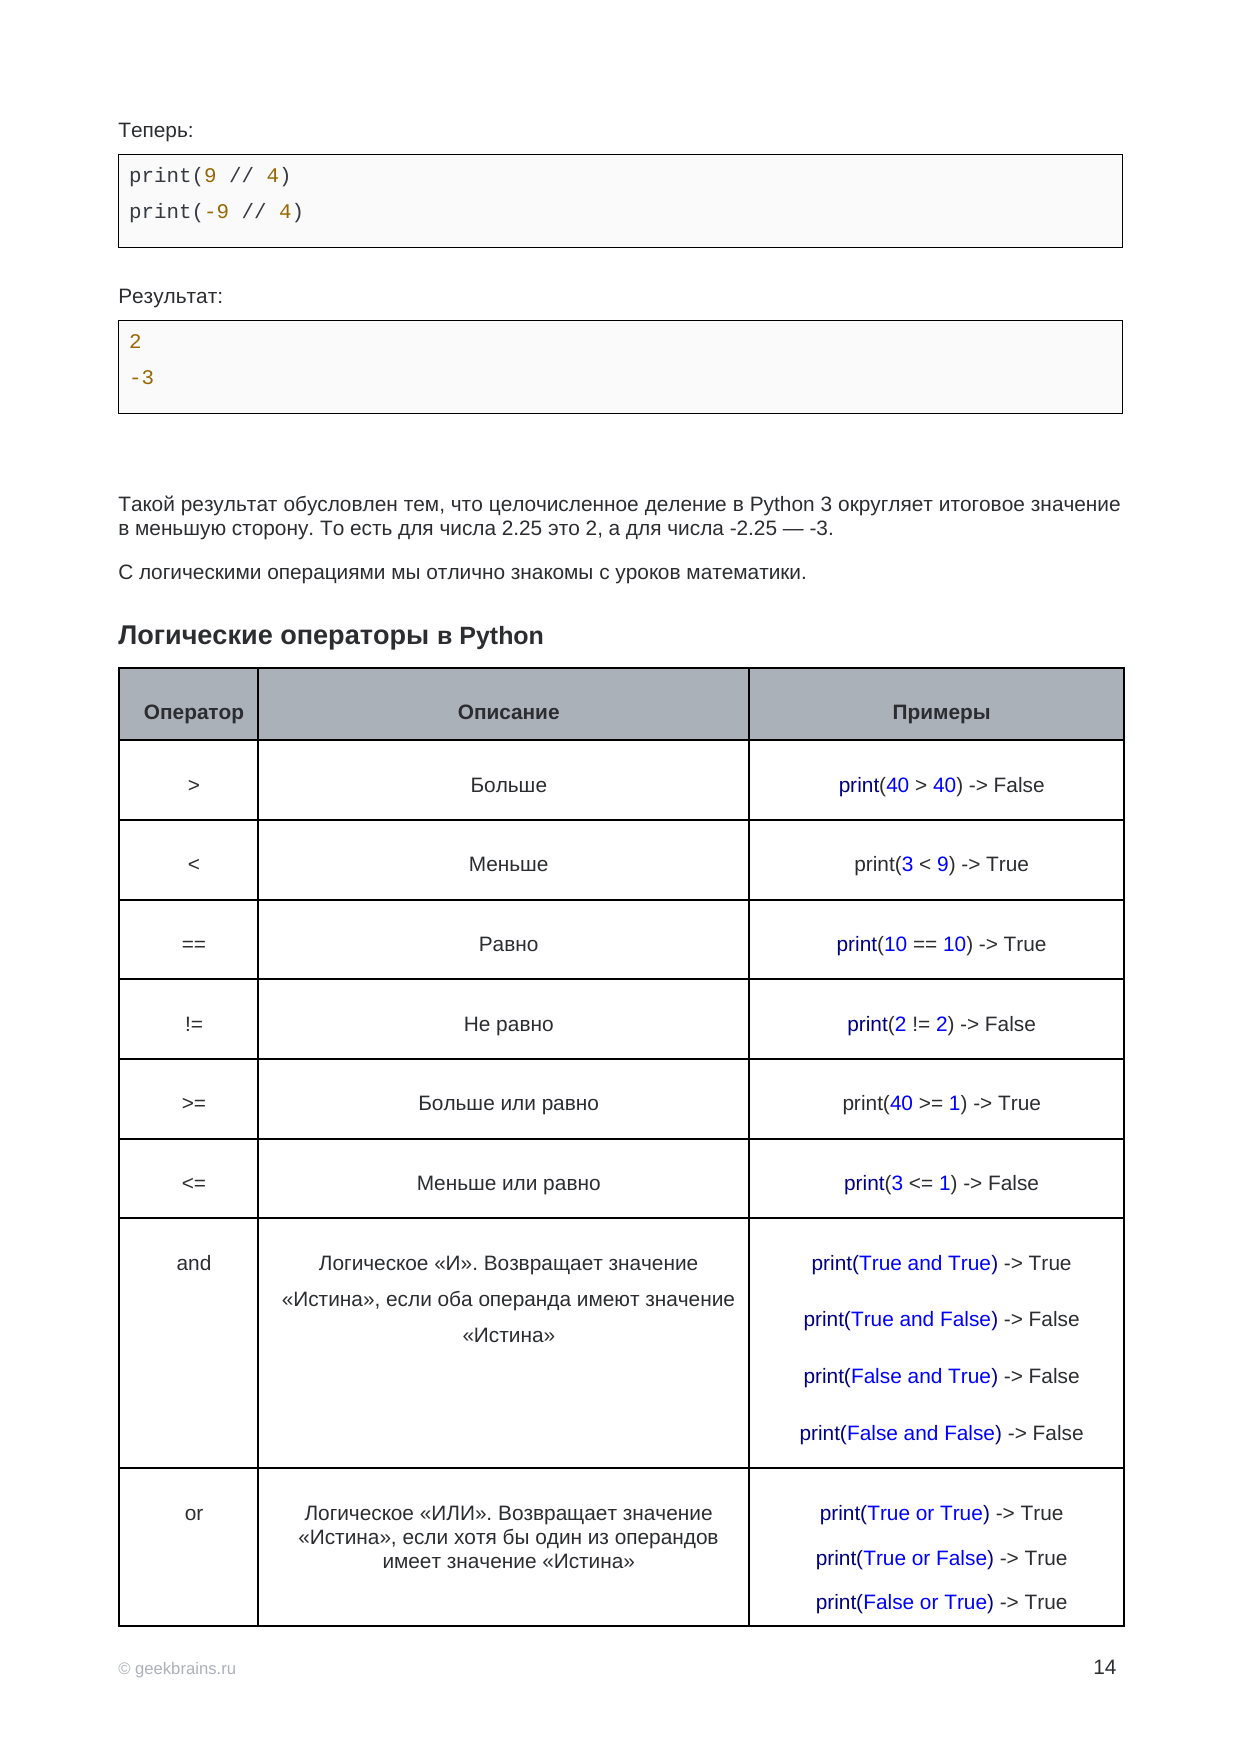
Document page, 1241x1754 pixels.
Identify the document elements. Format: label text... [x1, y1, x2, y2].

table_cell == [120, 901, 257, 978]
table_cell print(3 <= 1) -> False [750, 1140, 1123, 1217]
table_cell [750, 1469, 1123, 1624]
table_cell print(True and True) -> True print(True and False) -> False print(False and True) -> False print(False and False) -> False [750, 1219, 1123, 1467]
table_header Примеры [750, 669, 1123, 739]
text Такой результат обусловлен тем, что целочисленное деление в Python 3 округляет итоговое значение в меньшую сторону. То есть для числа 2.25 это 2, а для числа -2.25 — -3. [118, 491, 1122, 539]
table_cell print(40 > 40) -> False [750, 741, 1123, 819]
table_cell Больше [259, 741, 748, 819]
text Результат: [118, 248, 1122, 308]
table_header Описание [259, 669, 748, 739]
text С логическими операциями мы отлично знакомы с уроков математики. [118, 560, 1122, 584]
table_cell <= [120, 1140, 257, 1217]
table_cell and [120, 1219, 257, 1467]
text Теперь: [118, 118, 1122, 142]
table_cell != [120, 980, 257, 1058]
table_cell print(3 < 9) -> True [750, 821, 1123, 898]
table_header print(9 // 4) print(-9 // 4) [119, 155, 1122, 247]
table_cell Не равно [259, 980, 748, 1058]
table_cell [259, 1469, 748, 1624]
table_cell > [120, 741, 257, 819]
table_cell Логическое «И». Возвращает значение «Истина», если оба операнда имеют значение «Истина» [259, 1219, 748, 1467]
table_cell Больше или равно [259, 1060, 748, 1137]
table_cell >= [120, 1060, 257, 1137]
table_cell Меньше [259, 821, 748, 898]
table_cell or [120, 1469, 257, 1624]
table_cell Меньше или равно [259, 1140, 748, 1217]
table_cell print(10 == 10) -> True [750, 901, 1123, 978]
table_cell Равно [259, 901, 748, 978]
table_header 2 -3 [119, 321, 1122, 413]
table_cell < [120, 821, 257, 898]
table_header Оператор [120, 669, 257, 739]
subtitle Логические операторы в Python [118, 619, 1122, 650]
table_cell print(40 >= 1) -> True [750, 1060, 1123, 1137]
table_cell print(2 != 2) -> False [750, 980, 1123, 1058]
